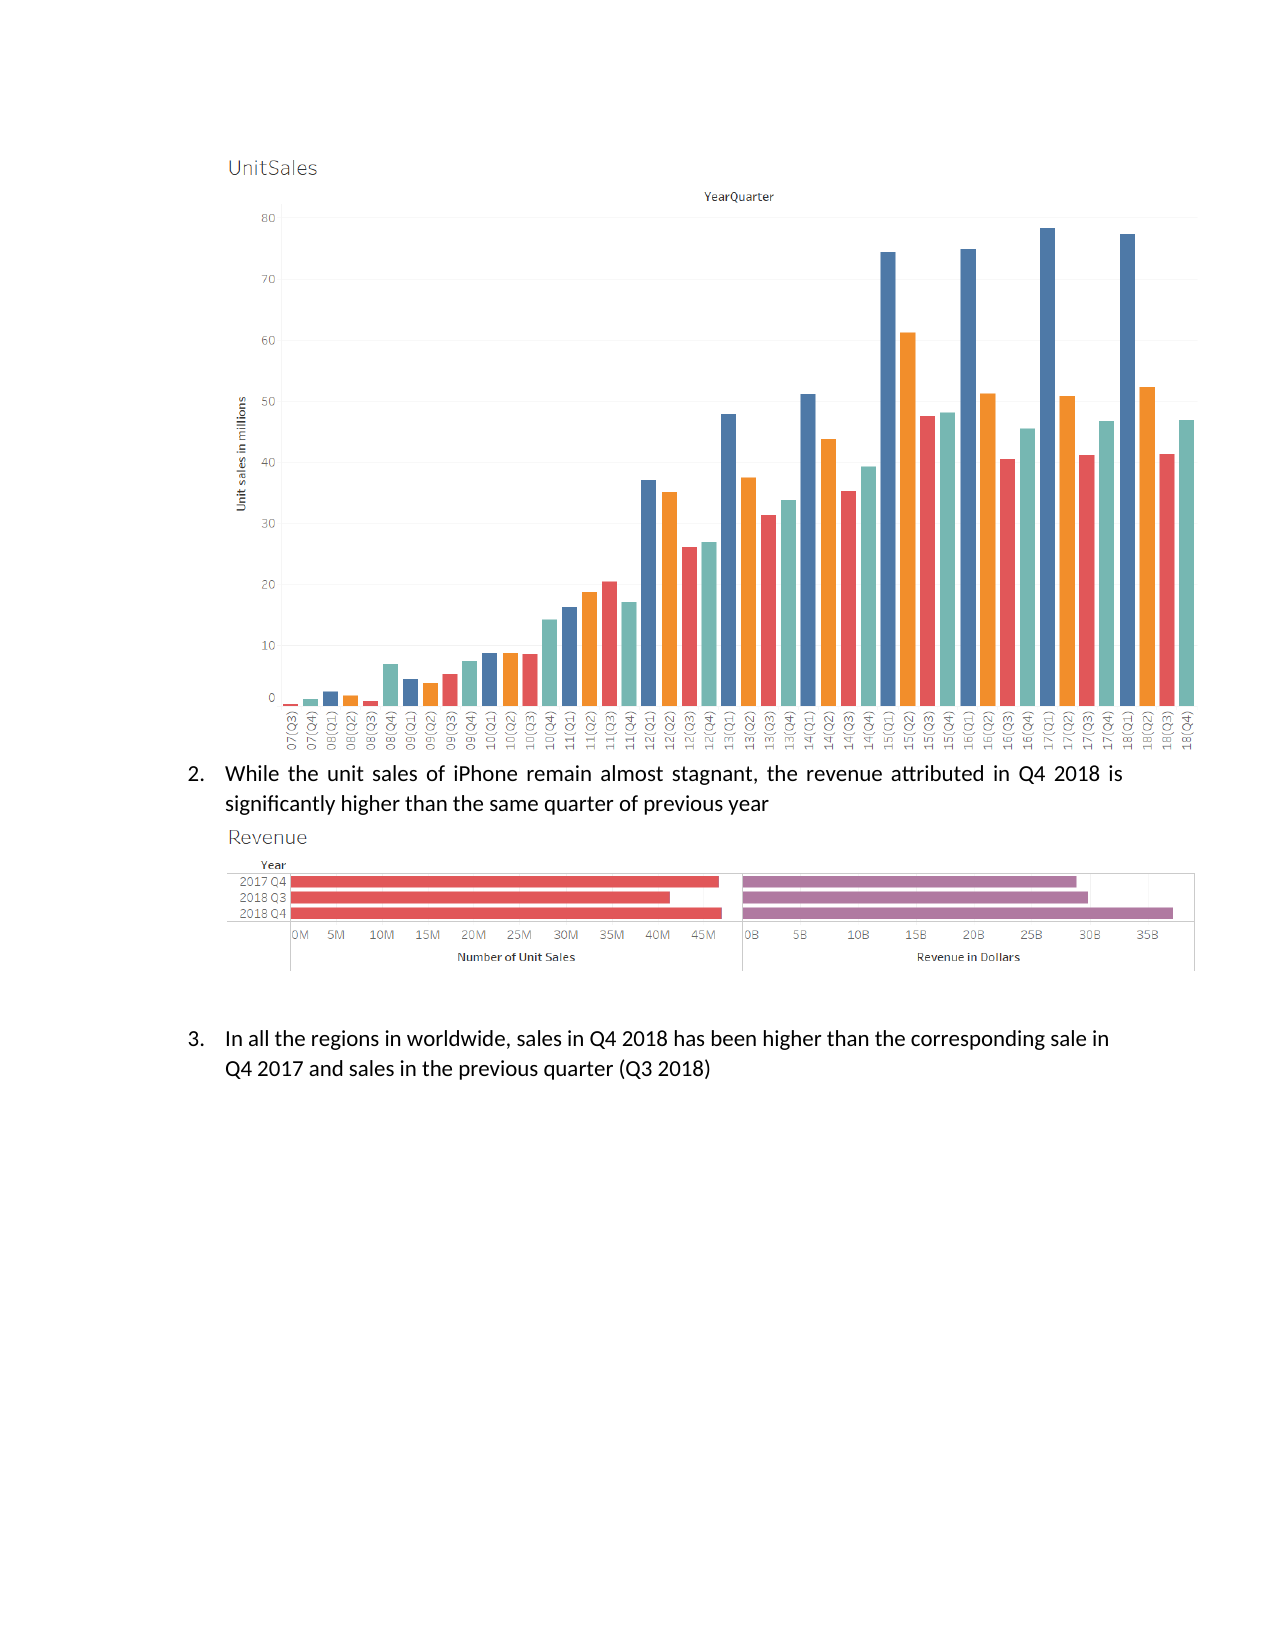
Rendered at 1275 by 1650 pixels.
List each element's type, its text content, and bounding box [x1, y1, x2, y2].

list In all the regions in worldwide, sales in Q4 2018 has been higher than the corresponding sale in Q4 2017 and sales in the previous quarter (Q3 2018) [187, 1024, 1125, 1082]
picture [225, 150, 1200, 757]
picture [225, 819, 1200, 1022]
list While the unit sales of iPhone remain almost stagnant, the revenue attributed in Q4 2018 is significantly higher than the same quarter of previous year [187, 759, 1125, 817]
